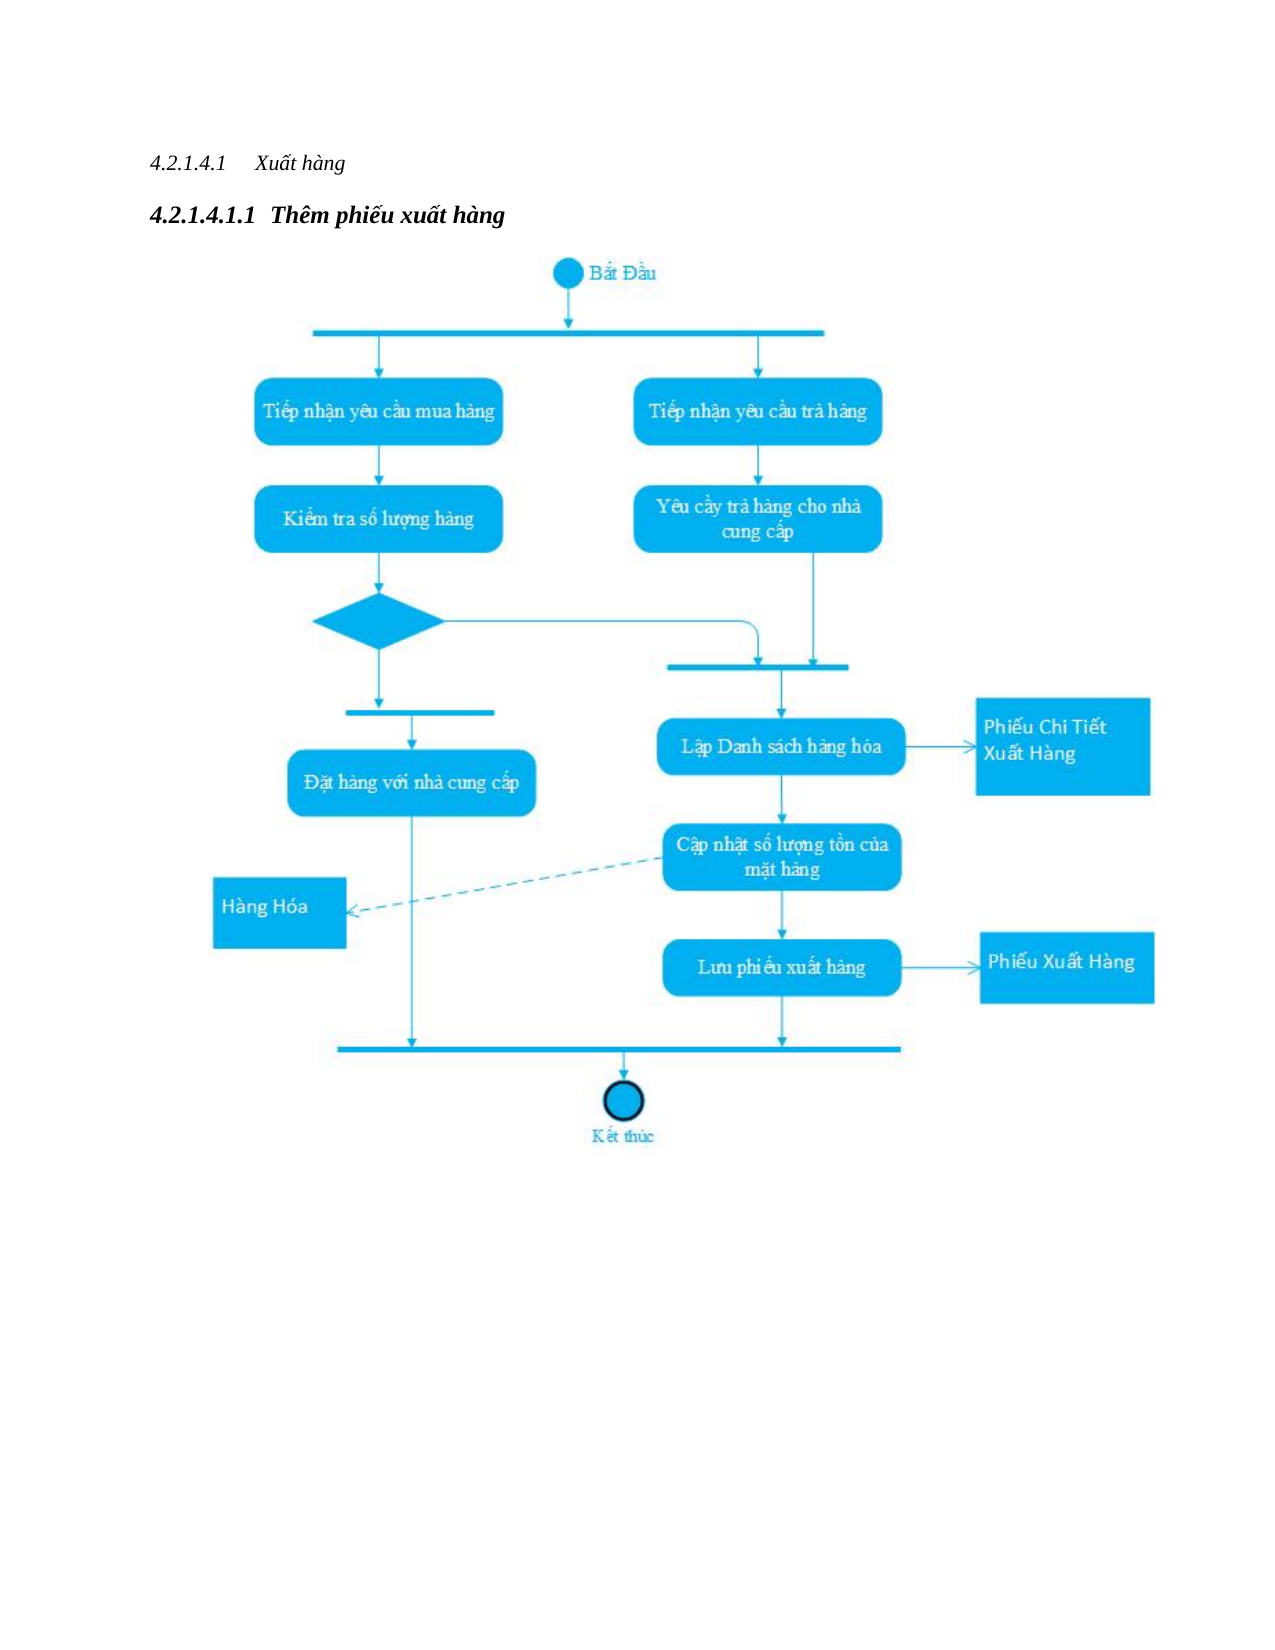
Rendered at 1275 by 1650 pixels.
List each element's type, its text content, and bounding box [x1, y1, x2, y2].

picture [209, 256, 1156, 1156]
subtitle Thêm phiếu xuất hàng [150, 200, 1125, 229]
subtitle Xuất hàng [150, 150, 1125, 175]
